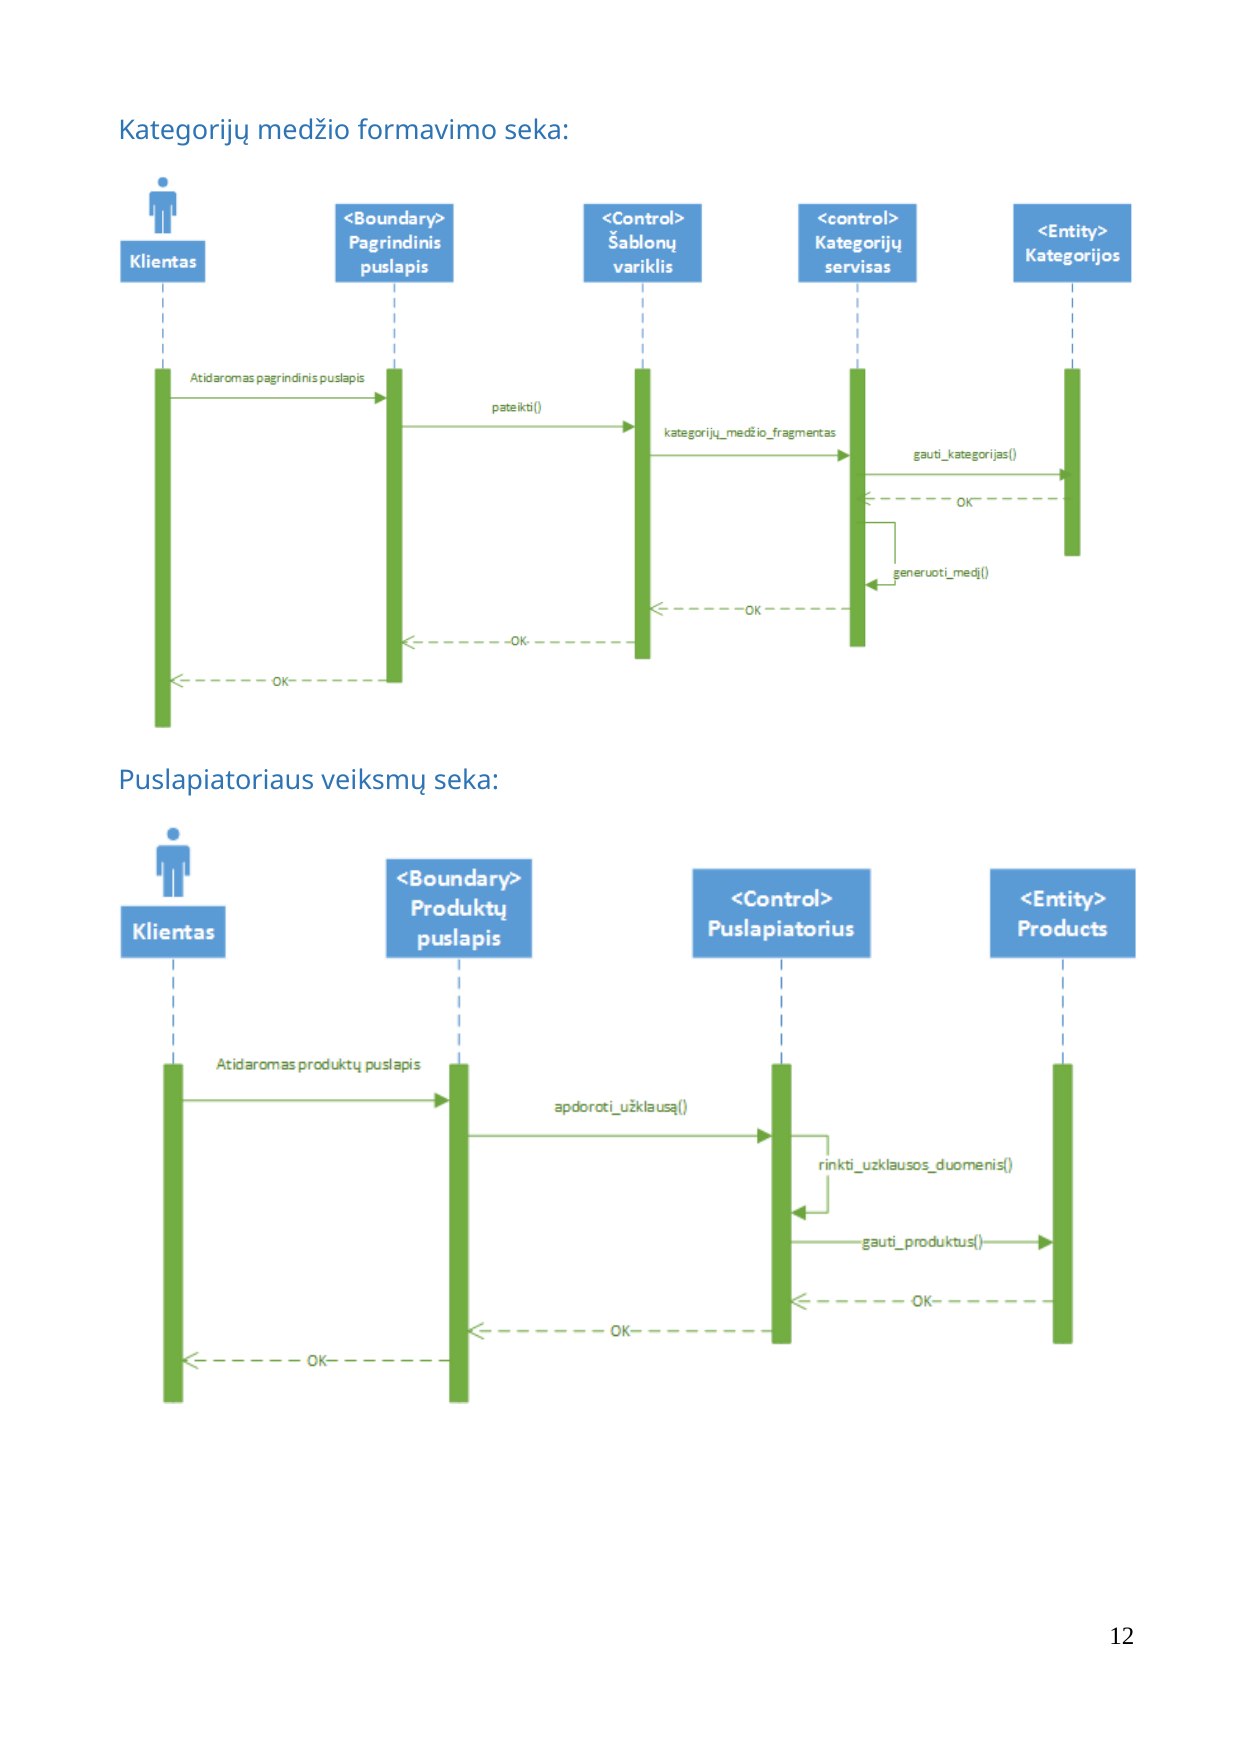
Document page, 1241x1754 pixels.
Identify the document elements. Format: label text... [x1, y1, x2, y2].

subtitle Kategorijų medžio formavimo seka: [118, 110, 1134, 147]
picture [118, 175, 1134, 728]
picture [118, 825, 1139, 1404]
subtitle Puslapiatoriaus veiksmų seka: [118, 760, 1134, 797]
